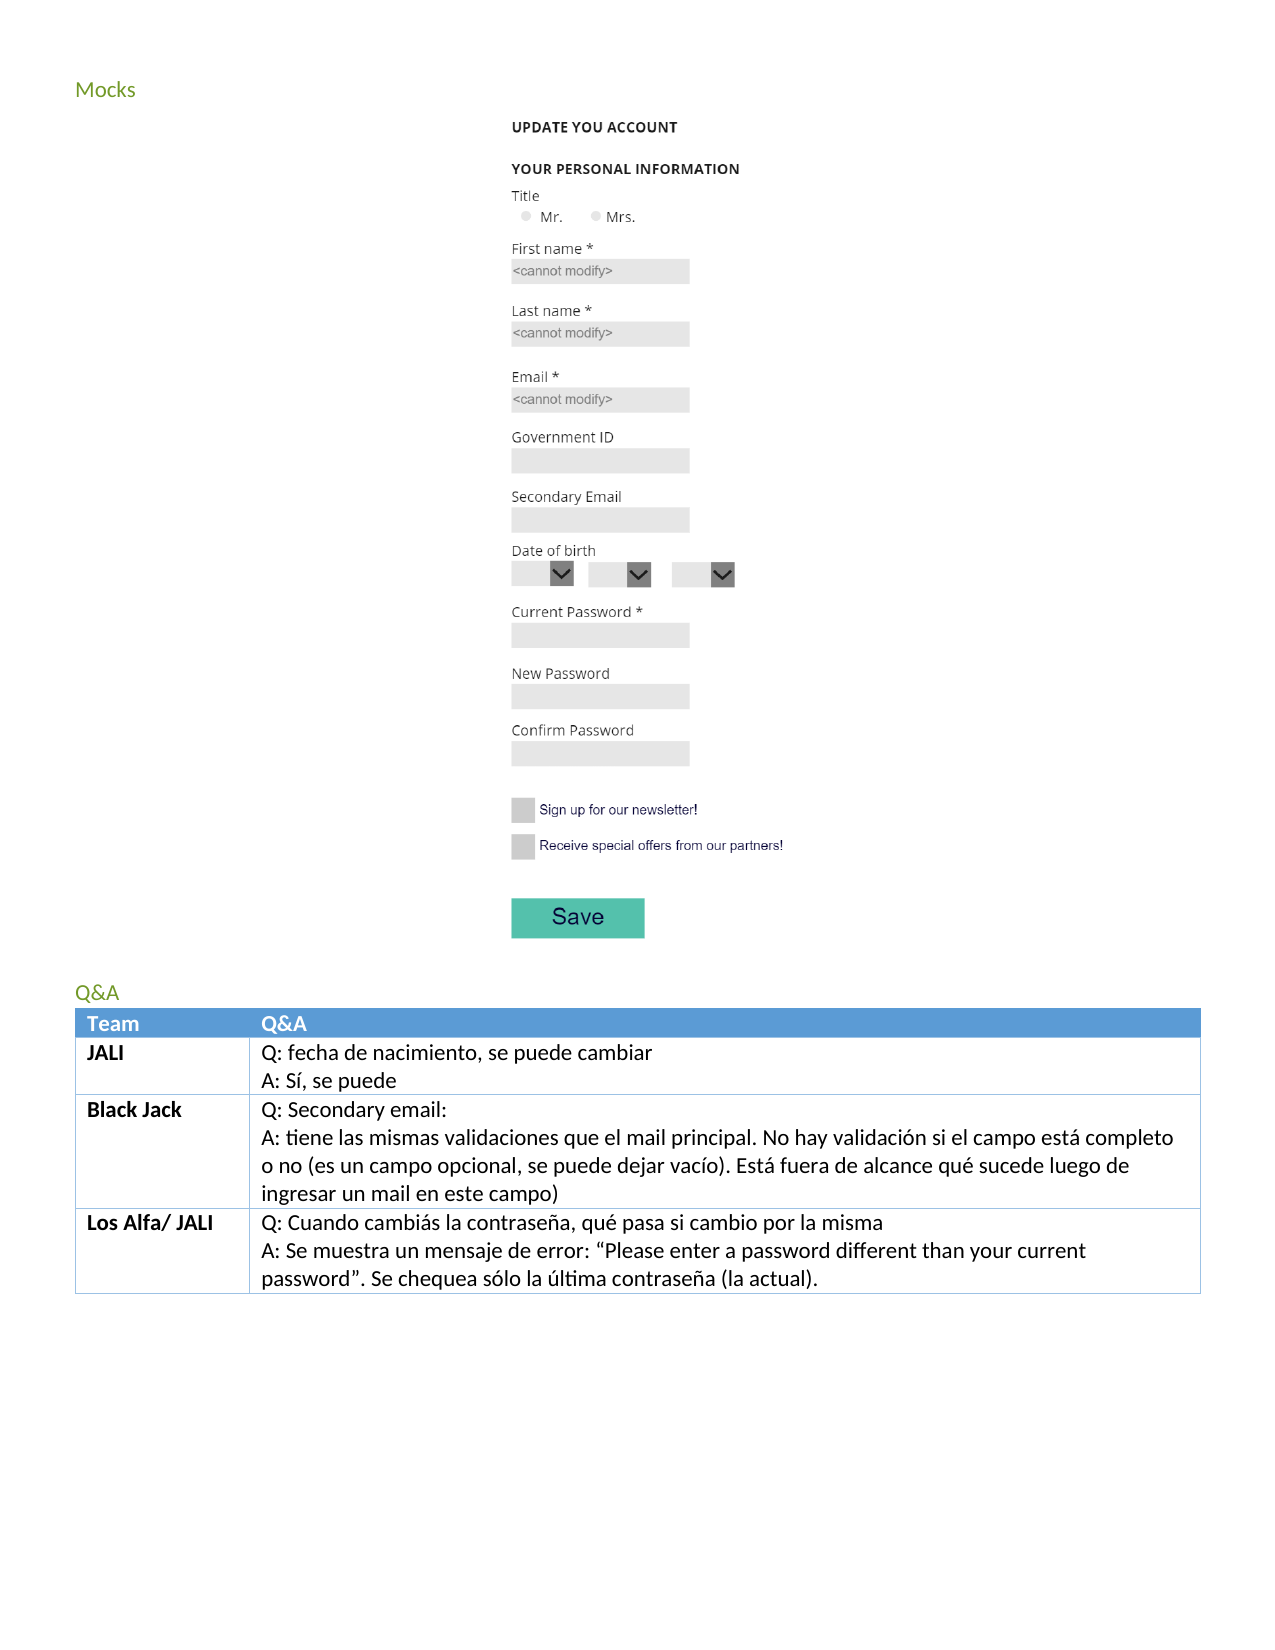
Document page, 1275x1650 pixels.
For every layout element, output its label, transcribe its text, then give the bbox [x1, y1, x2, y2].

picture [461, 105, 814, 960]
table_cell Q: Secondary email: A: tiene las mismas validaciones que el mail principal. No hay validación si el campo está completo o no (es un campo opcional, se puede dejar vacío). Está fuera de alcance qué sucede luego de ingresar un mail en este campo) [250, 1095, 1200, 1207]
table_header Team [76, 1009, 249, 1037]
table_cell JALI [76, 1038, 249, 1094]
table_cell Los Alfa/ JALI [76, 1209, 249, 1293]
subtitle Mocks [75, 75, 1200, 103]
table_header Q&A [250, 1009, 1200, 1037]
subtitle Q&A [75, 978, 1200, 1006]
table_cell Black Jack [76, 1095, 249, 1207]
table_cell Q: Cuando cambiás la contraseña, qué pasa si cambio por la misma A: Se muestra un mensaje de error: “Please enter a password different than your current password”. Se chequea sólo la última contraseña (la actual). [250, 1209, 1200, 1293]
table_cell Q: fecha de nacimiento, se puede cambiar A: Sí, se puede [250, 1038, 1200, 1094]
